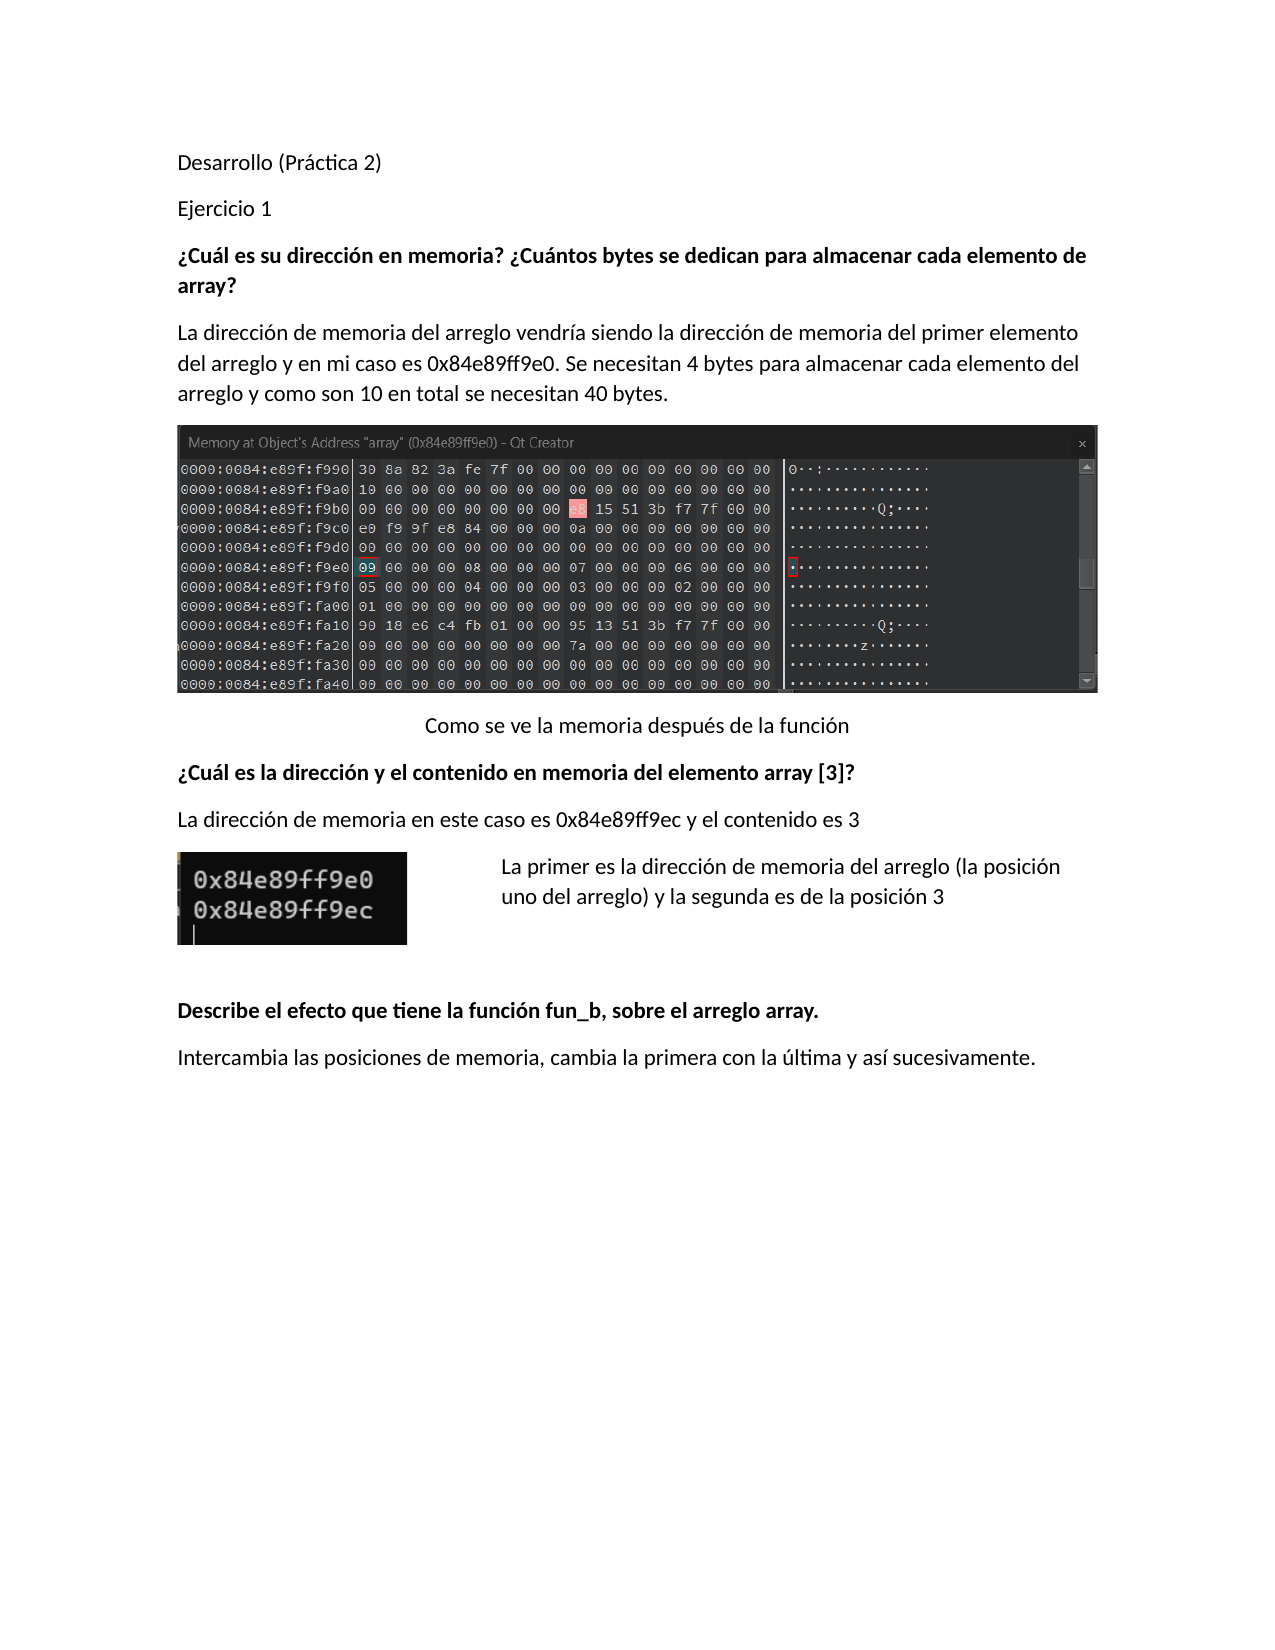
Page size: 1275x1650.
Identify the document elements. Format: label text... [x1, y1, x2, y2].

text Ejercicio 1 [177, 194, 1098, 222]
text Como se ve la memoria después de la función [177, 712, 1098, 739]
text Describe el efecto que tiene la función fun_b, sobre el arreglo array. [177, 996, 1098, 1024]
text La dirección de memoria en este caso es 0x84e89ff9ec y el contenido es 3 [177, 805, 1098, 833]
picture [177, 852, 408, 945]
text ¿Cuál es la dirección y el contenido en memoria del elemento array [3]? [177, 758, 1098, 786]
text Intercambia las posiciones de memoria, cambia la primera con la última y así sucesivamente. [177, 1043, 1098, 1071]
text La dirección de memoria del arreglo vendría siendo la dirección de memoria del primer elemento del arreglo y en mi caso es 0x84e89ff9e0. Se necesitan 4 bytes para almacenar cada elemento del arreglo y como son 10 en total se necesitan 40 bytes. [177, 318, 1098, 407]
text Desarrollo (Práctica 2) [177, 148, 1098, 176]
picture [177, 425, 1098, 693]
text ¿Cuál es su dirección en memoria? ¿Cuántos bytes se dedican para almacenar cada elemento de array? [177, 241, 1098, 299]
list La primer es la dirección de memoria del arreglo (la posición uno del arreglo) y la segunda es de la posición 3 [252, 852, 1098, 977]
